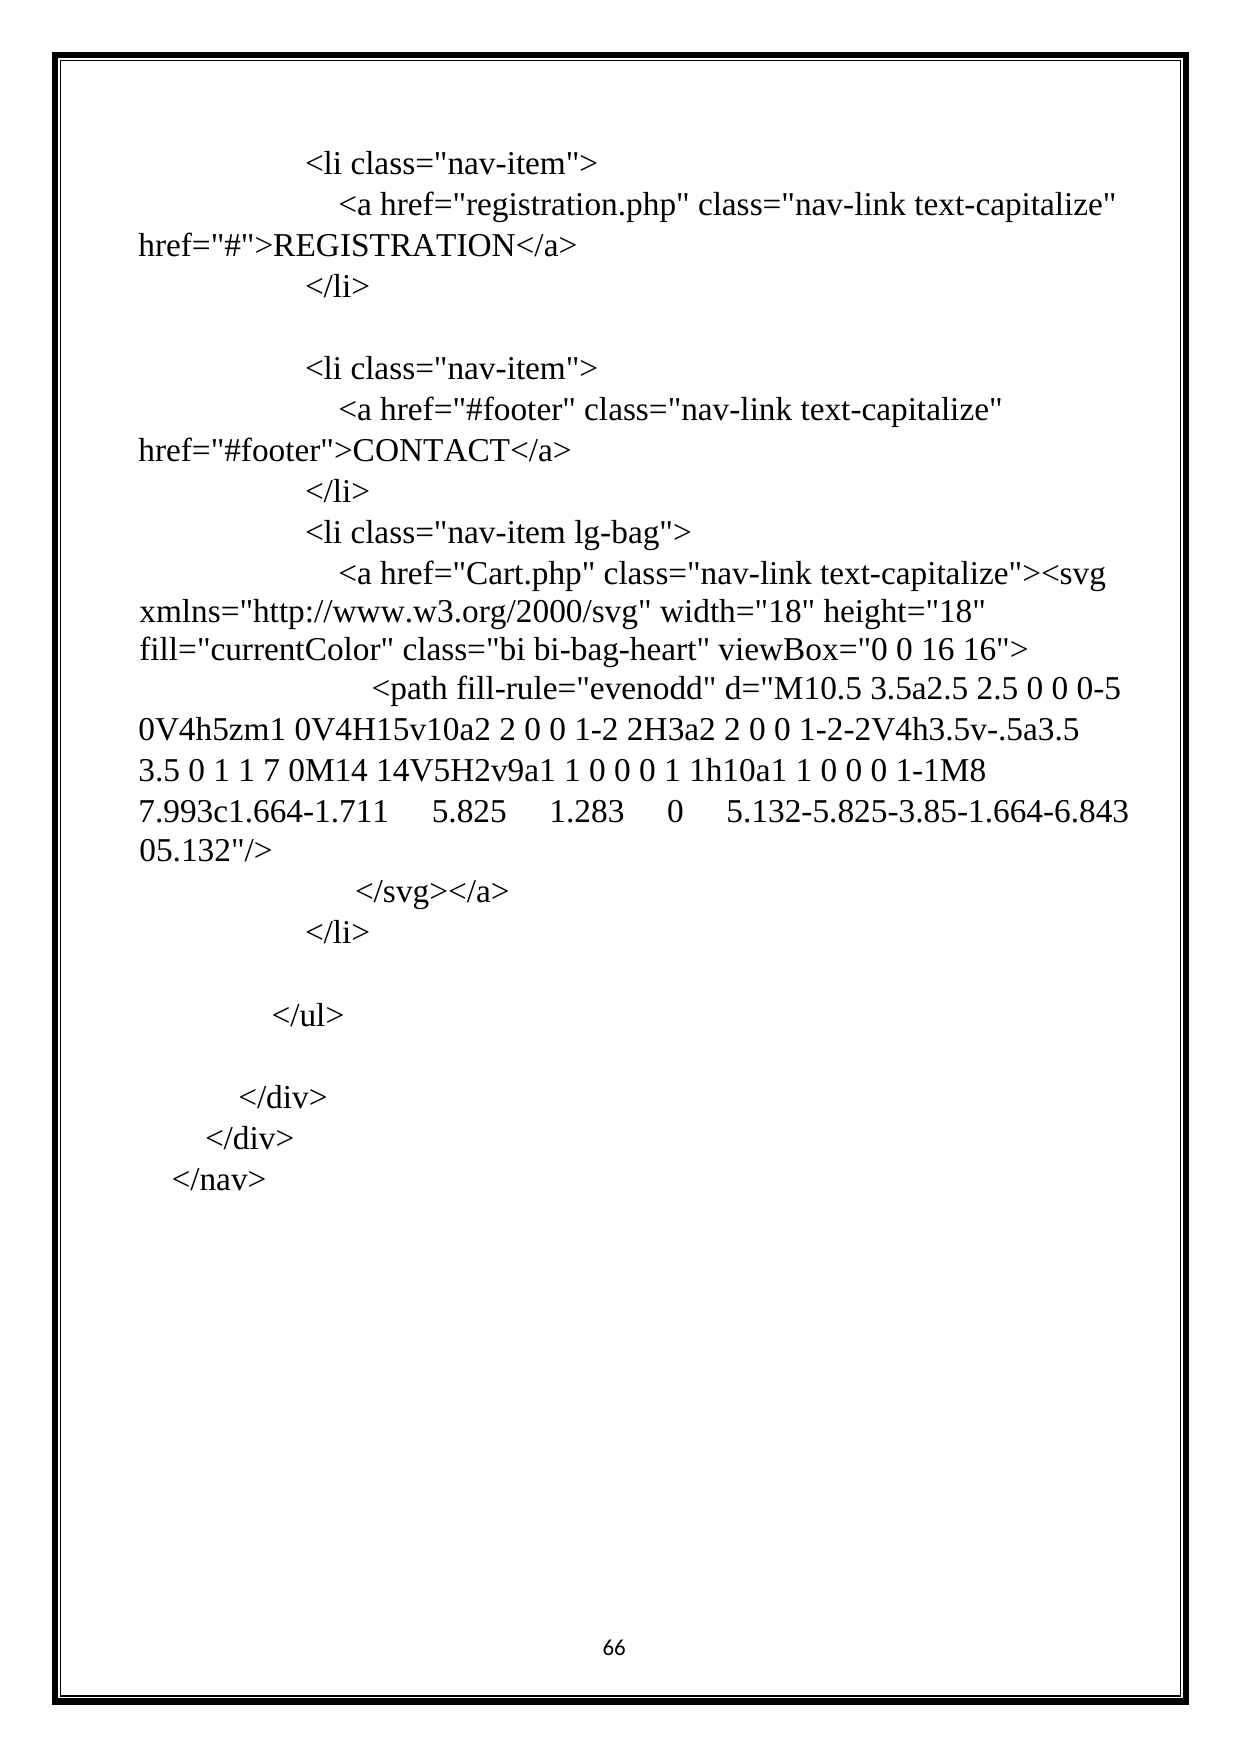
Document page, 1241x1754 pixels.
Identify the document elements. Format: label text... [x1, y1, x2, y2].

text </li> [138, 472, 1129, 510]
text </div> [138, 1118, 1129, 1157]
text <li class="nav-item"> [138, 143, 1129, 181]
text </ul> [138, 995, 1129, 1033]
text href="#footer">CONTACT</a> [138, 431, 1129, 469]
text <path fill-rule="evenodd" d="M10.5 3.5a2.5 2.5 0 0 0-5 [138, 668, 1129, 706]
text </div> [138, 1077, 1129, 1116]
text </li> [138, 266, 1129, 304]
text href="#">REGISTRATION</a> [138, 225, 1129, 263]
text <li class="nav-item lg-bag"> [138, 513, 1129, 551]
text 7.993c1.664-1.711 5.825 1.283 0 5.132-5.825-3.85-1.664-6.843 05.132"/> [138, 791, 1129, 869]
text <a href="registration.php" class="nav-link text-capitalize" [138, 184, 1129, 222]
text 0V4h5zm1 0V4H15v10a2 2 0 0 1-2 2H3a2 2 0 0 1-2-2V4h3.5v-.5a3.5 [138, 709, 1129, 747]
text 3.5 0 1 1 7 0M14 14V5H2v9a1 1 0 0 0 1 1h10a1 1 0 0 0 1-1M8 [138, 750, 1129, 788]
text </li> [138, 913, 1129, 951]
text <a href="#footer" class="nav-link text-capitalize" [138, 390, 1129, 428]
text <li class="nav-item"> [138, 349, 1129, 387]
text <a href="Cart.php" class="nav-link text-capitalize"><svg xmlns="http://www.w3.org/2000/svg" width="18" height="18" fill="currentColor" class="bi bi-bag-heart" viewBox="0 0 16 16"> [138, 554, 1110, 668]
text </svg></a> [138, 872, 1129, 910]
text </nav> [138, 1159, 1129, 1198]
